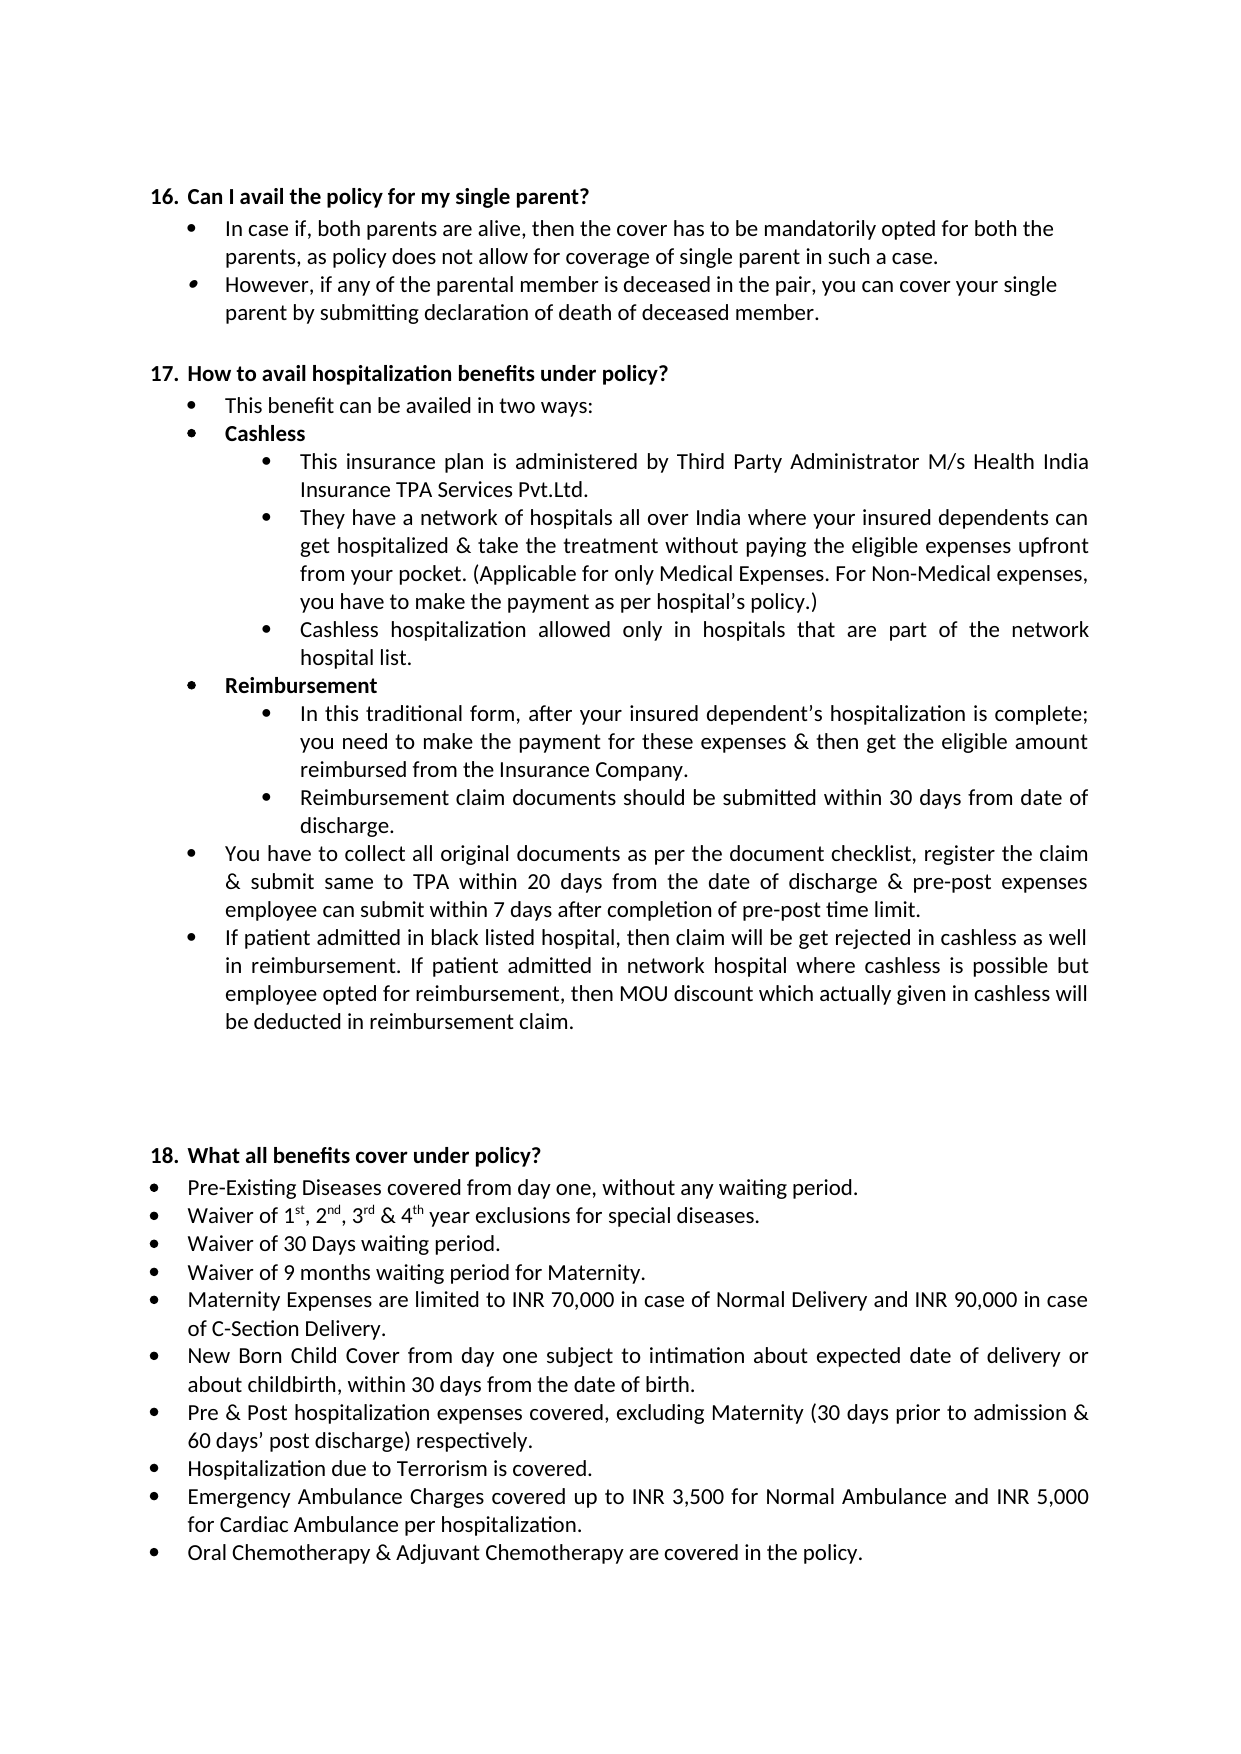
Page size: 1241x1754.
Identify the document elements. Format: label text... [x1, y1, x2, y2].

list They have a network of hospitals all over India where your insured dependents can get hospitalized & take the treatment without paying the eligible expenses upfront from your pocket. (Applicable for only Medical Expenses. For Non-Medical expenses, you have to make the payment as per hospital’s policy.) [262, 503, 1090, 615]
list Hospitalization due to Terrorism is covered. [150, 1454, 1090, 1482]
list Can I avail the policy for my single parent? [150, 182, 1090, 210]
list Pre-Existing Diseases covered from day one, without any waiting period. [150, 1173, 1090, 1202]
list In this traditional form, after your insured dependent’s hospitalization is complete; you need to make the payment for these expenses & then get the eligible amount reimbursed from the Insurance Company. [262, 699, 1090, 783]
list In case if, both parents are alive, then the cover has to be mandatorily opted for both the parents, as policy does not allow for coverage of single parent in such a case. [187, 214, 1090, 270]
list Reimbursement [187, 671, 1090, 699]
list Waiver of 30 Days waiting period. [150, 1229, 1090, 1258]
list New Born Child Cover from day one subject to intimation about expected date of delivery or about childbirth, within 30 days from the date of birth. [150, 1342, 1090, 1398]
list If patient admitted in black listed hospital, then claim will be get rejected in cashless as well in reimbursement. If patient admitted in network hospital where cashless is possible but employee opted for reimbursement, then MOU discount which actually given in cashless will be deducted in reimbursement claim. [187, 923, 1090, 1035]
list This benefit can be availed in two ways: [187, 391, 1090, 419]
list Cashless [187, 419, 1090, 447]
list You have to collect all original documents as per the document checklist, register the claim & submit same to TPA within 20 days from the date of discharge & pre-post expenses employee can submit within 7 days after completion of pre-post time limit. [187, 839, 1090, 923]
list Oral Chemotherapy & Adjuvant Chemotherapy are covered in the policy. [150, 1538, 1090, 1566]
list This insurance plan is administered by Third Party Administrator M/s Health India Insurance TPA Services Pvt.Ltd. [262, 447, 1090, 503]
list Cashless hospitalization allowed only in hospitals that are part of the network hospital list. [262, 615, 1090, 671]
list Waiver of 1st, 2nd, 3rd & 4th year exclusions for special diseases. [150, 1202, 1090, 1229]
list Maternity Expenses are limited to INR 70,000 in case of Normal Delivery and INR 90,000 in case of C-Section Delivery. [150, 1286, 1090, 1342]
list However, if any of the parental member is deceased in the pair, you can cover your single parent by submitting declaration of death of deceased member. [187, 270, 1090, 326]
list Emergency Ambulance Charges covered up to INR 3,500 for Normal Ambulance and INR 5,000 for Cardiac Ambulance per hospitalization. [150, 1482, 1090, 1538]
list Pre & Post hospitalization expenses covered, excluding Maternity (30 days prior to admission & 60 days’ post discharge) respectively. [150, 1398, 1090, 1454]
list What all benefits cover under policy? [150, 1141, 1090, 1169]
list Reimbursement claim documents should be submitted within 30 days from date of discharge. [262, 783, 1090, 839]
list Waiver of 9 months waiting period for Maternity. [150, 1258, 1090, 1286]
list How to avail hospitalization benefits under policy? [150, 359, 1090, 387]
